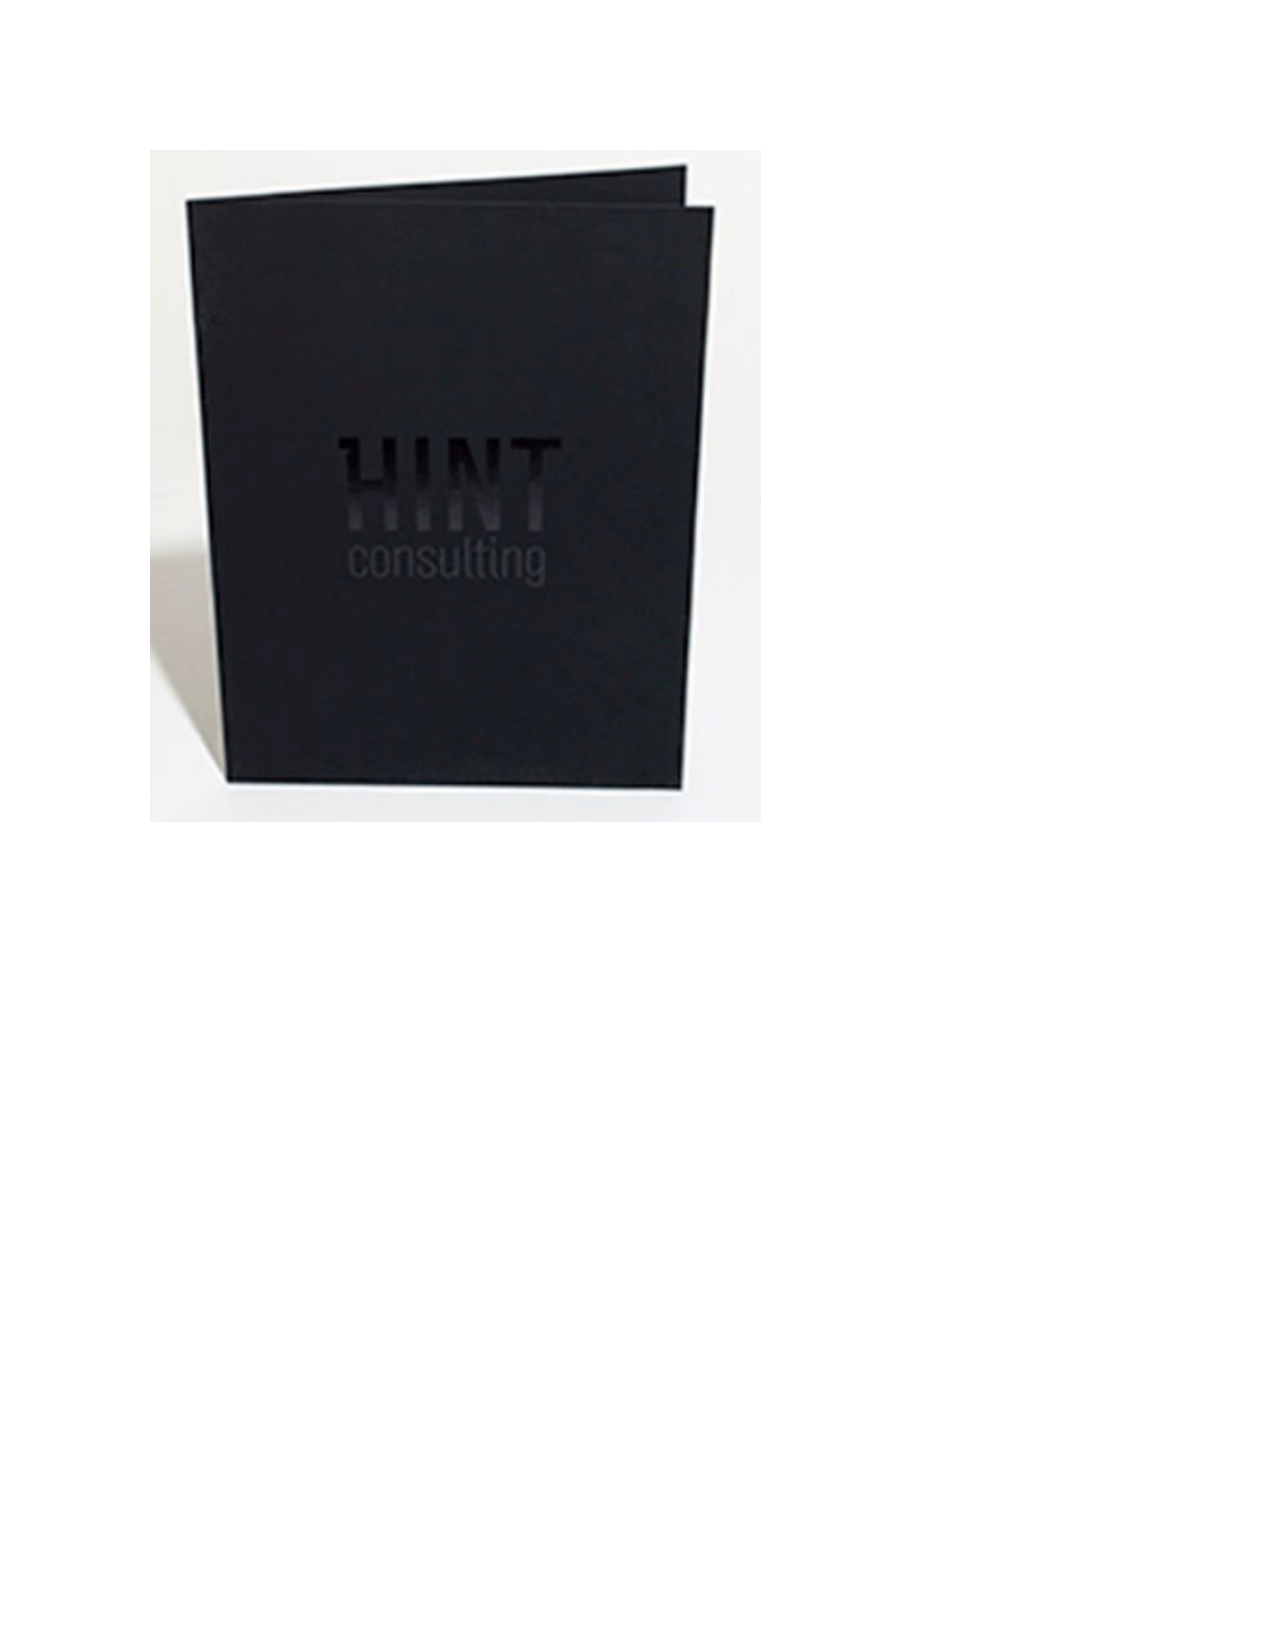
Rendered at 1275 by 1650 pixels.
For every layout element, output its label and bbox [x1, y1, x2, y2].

picture [150, 150, 761, 822]
